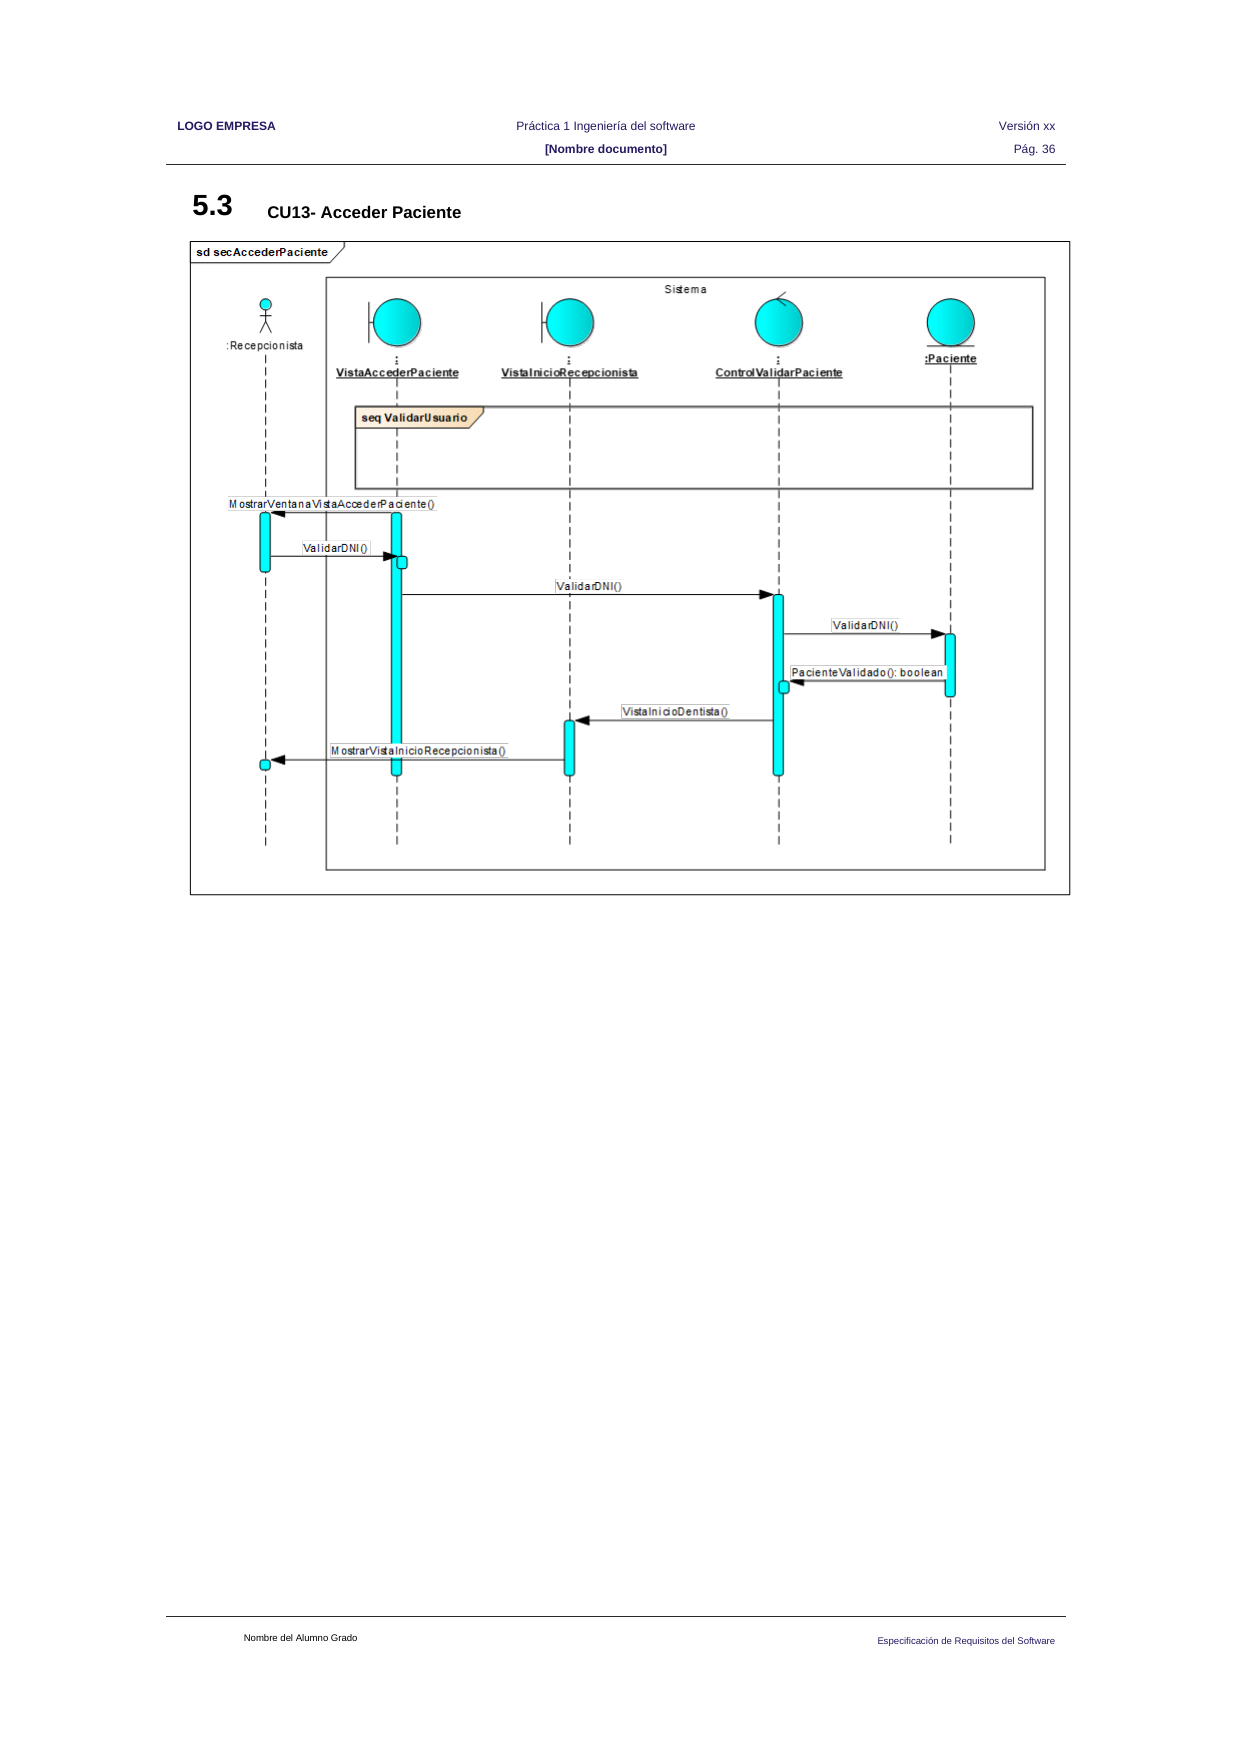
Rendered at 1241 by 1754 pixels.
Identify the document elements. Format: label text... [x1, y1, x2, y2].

list CU13- Acceder Paciente [192, 188, 1063, 222]
picture [187, 238, 1074, 899]
